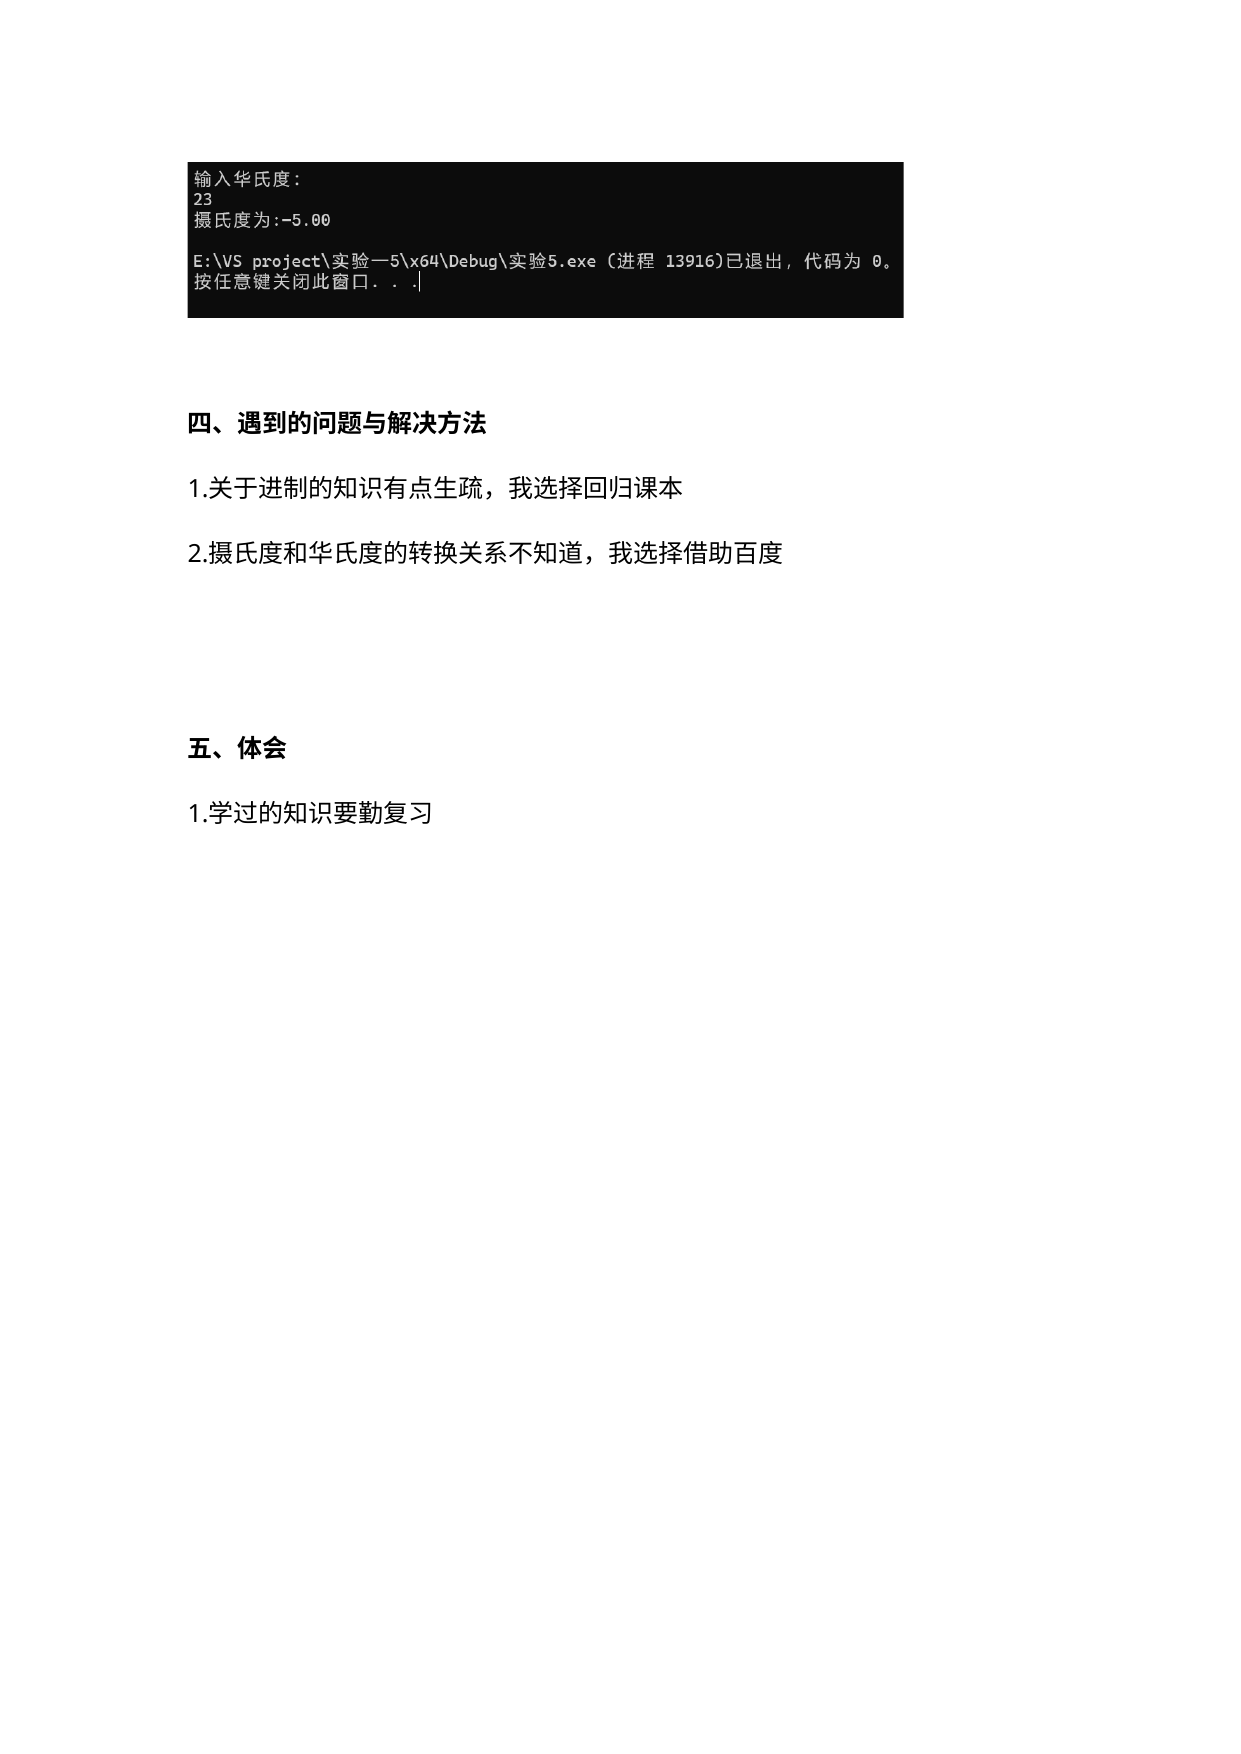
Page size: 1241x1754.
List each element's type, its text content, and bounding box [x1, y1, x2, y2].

picture [187, 162, 904, 318]
text 五、体会 [187, 714, 1053, 779]
text 四、遇到的问题与解决方法 [187, 389, 1053, 454]
text 2.摄氏度和华氏度的转换关系不知道，我选择借助百度 [187, 519, 1053, 584]
text 1.关于进制的知识有点生疏，我选择回归课本 [187, 454, 1053, 519]
text 1.学过的知识要勤复习 [187, 779, 1053, 844]
